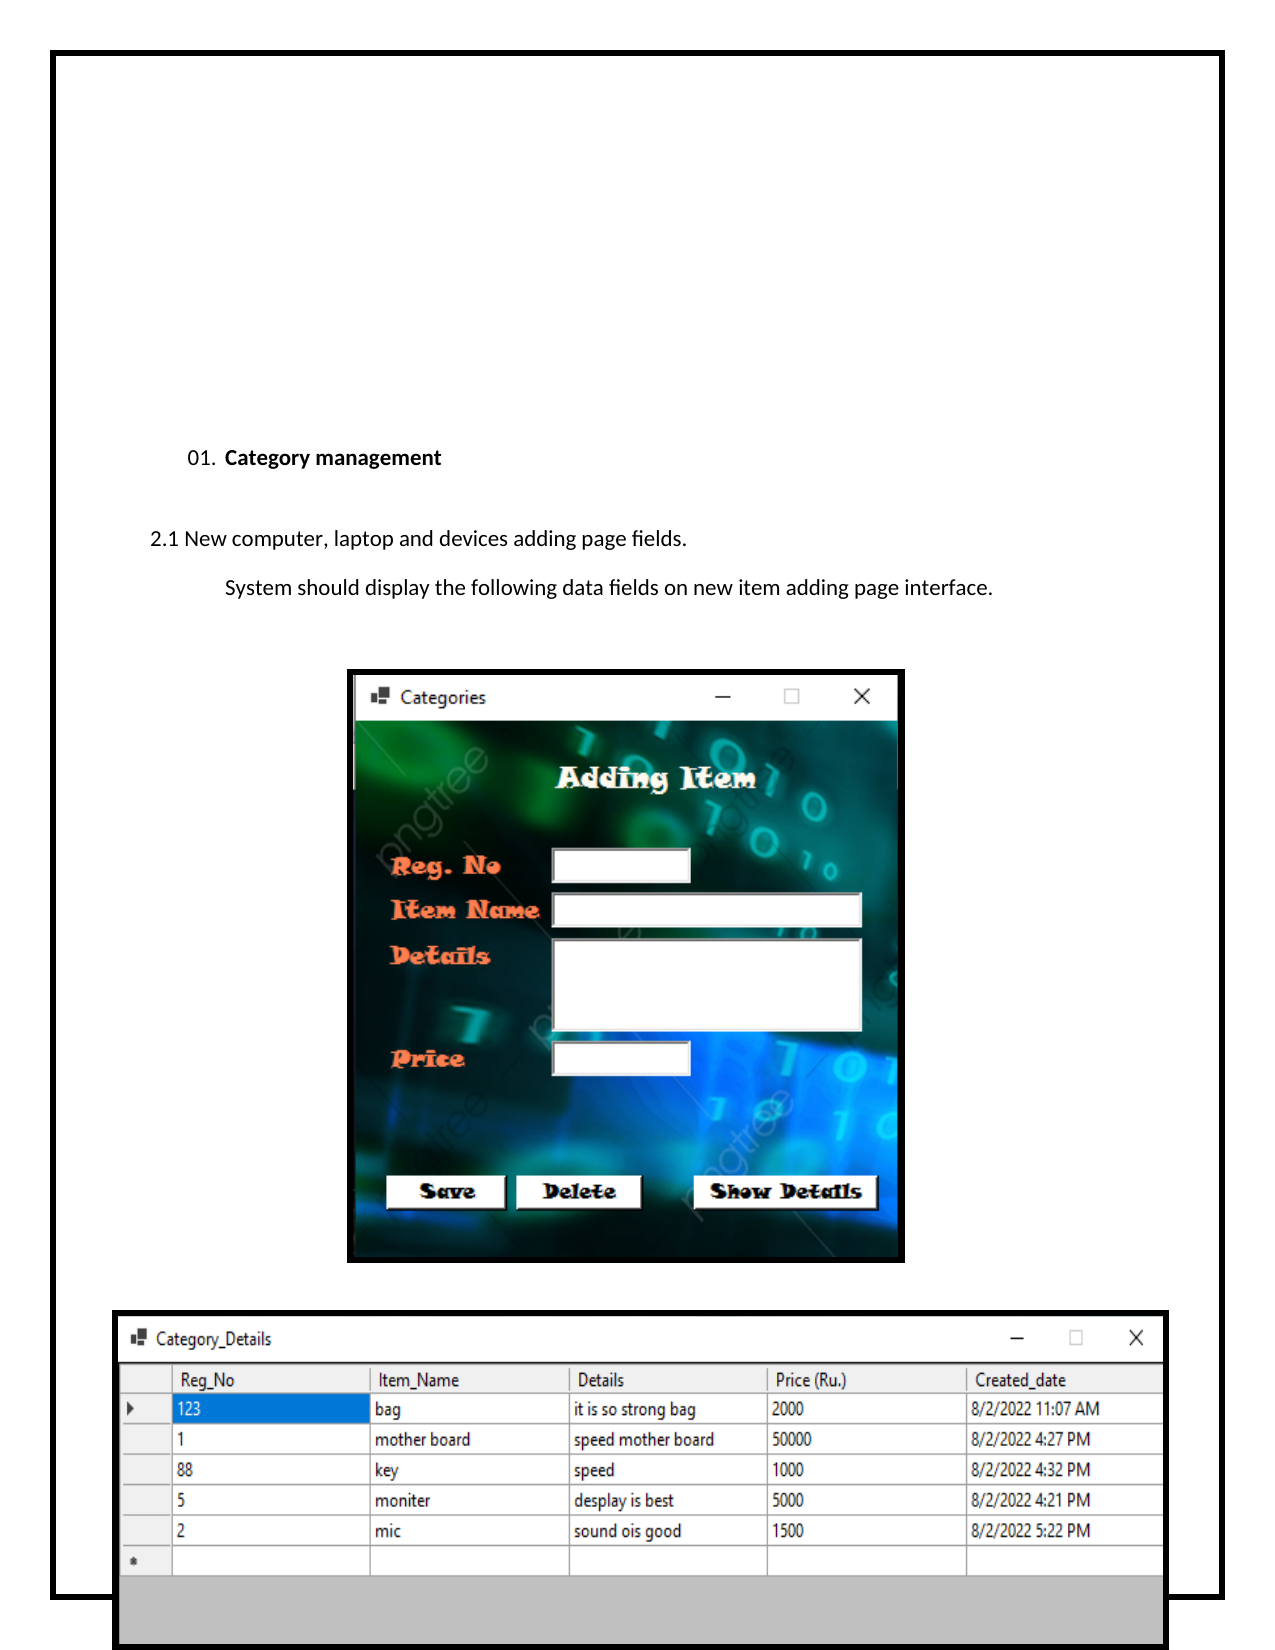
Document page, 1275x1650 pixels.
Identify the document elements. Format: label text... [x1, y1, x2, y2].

list Category management [187, 443, 1125, 471]
picture [353, 675, 898, 1257]
text 2.1 New computer, laptop and devices adding page fields. [150, 524, 1125, 552]
picture [118, 1316, 1163, 1644]
text System should display the following data fields on new item adding page interface. [150, 573, 1125, 601]
